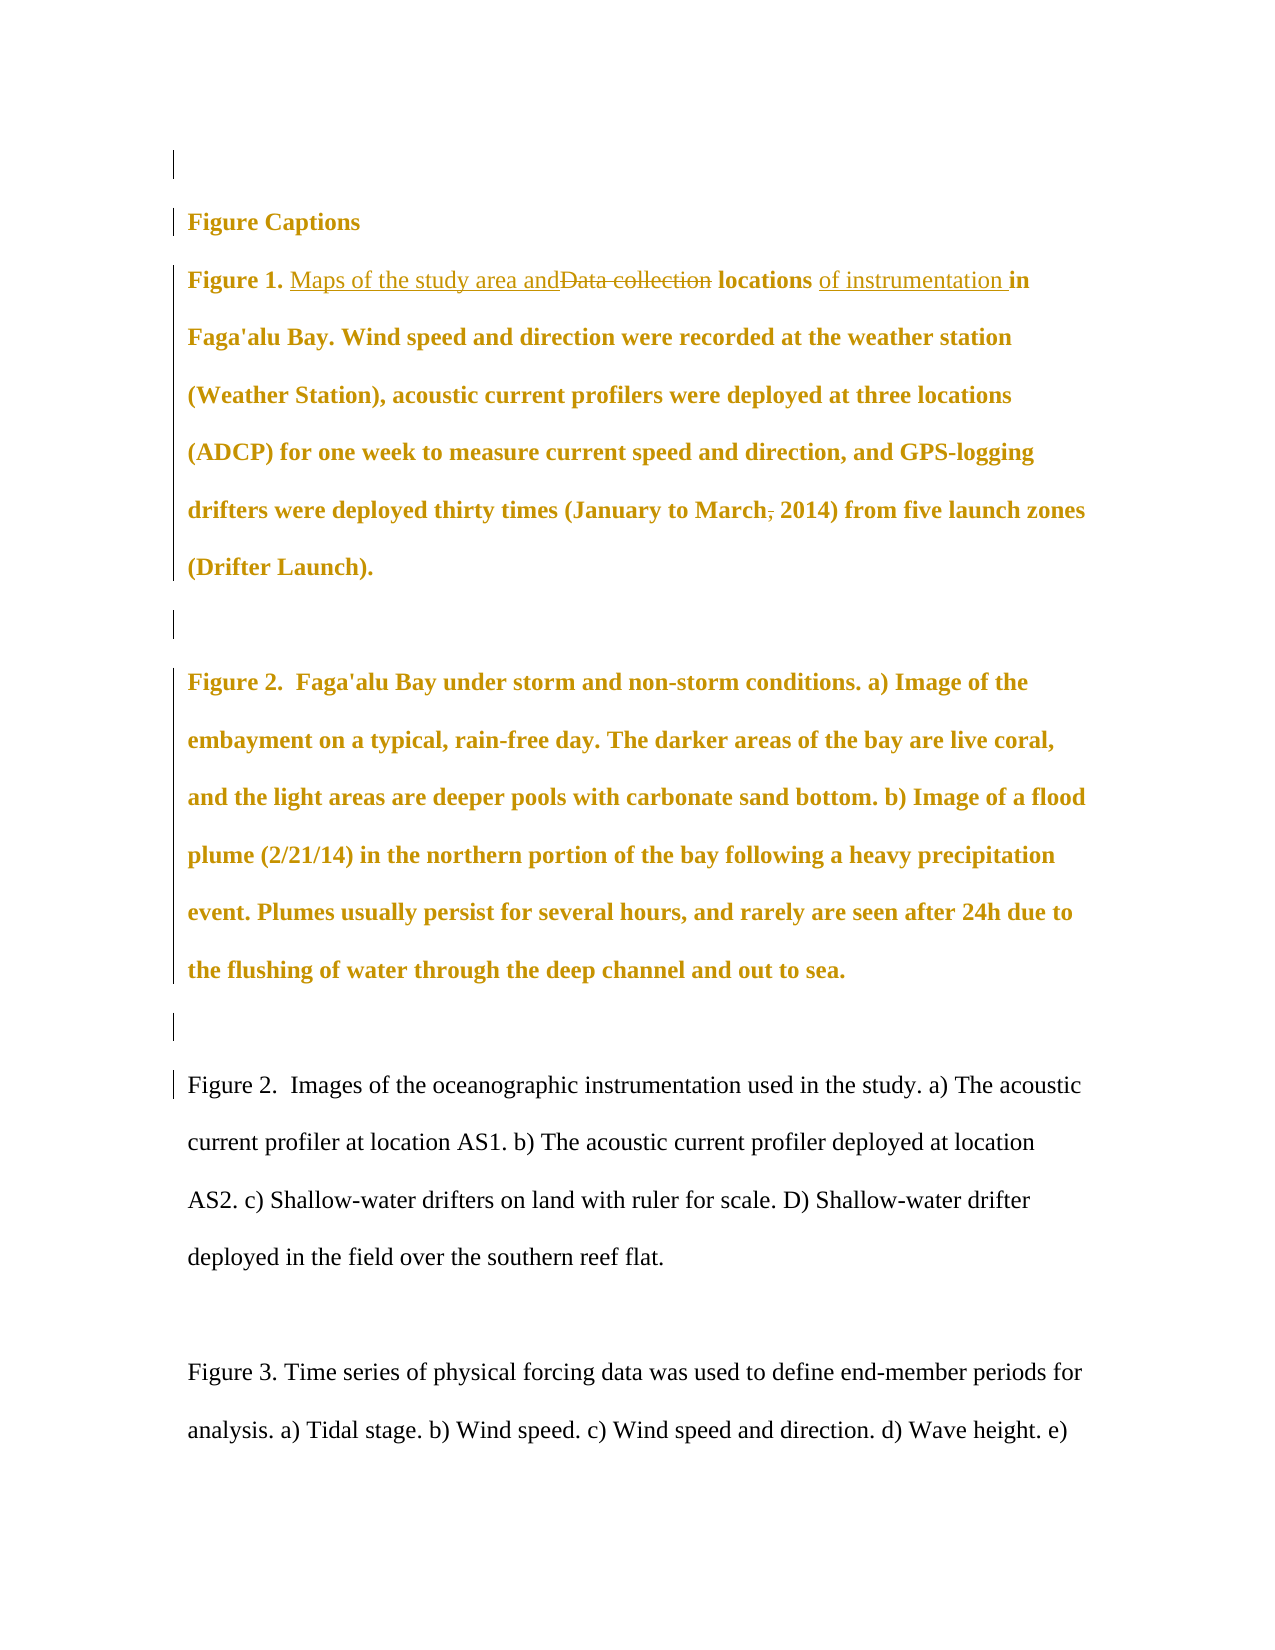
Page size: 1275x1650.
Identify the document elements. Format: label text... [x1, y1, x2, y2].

text Figure 2. Images of the oceanographic instrumentation used in the study. a) The acoustic current profiler at location AS1. b) The acoustic current profiler deployed at location AS2. c) Shallow-water drifters on land with ruler for scale. D) Shallow-water drifter deployed in the field over the southern reef flat. [187, 1070, 1087, 1271]
text Figure 2. Faga'alu Bay under storm and non-storm conditions. a) Image of the embayment on a typical, rain-free day. The darker areas of the bay are live coral, and the light areas are deeper pools with carbonate sand bottom. b) Image of a flood plume (2/21/14) in the northern portion of the bay following a heavy precipitation event. Plumes usually persist for several hours, and rarely are seen after 24h due to the flushing of water through the deep channel and out to sea. [187, 667, 1087, 984]
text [187, 1357, 1087, 1444]
text Figure 1. locations in Faga'alu Bay. Wind speed and direction were recorded at the weather station (Weather Station), acoustic current profilers were deployed at three locations (ADCP) for one week to measure current speed and direction, and GPS-logging drifters were deployed thirty times (January to March 2014) from five launch zones (Drifter Launch). [187, 265, 1087, 581]
subtitle Figure Captions [187, 207, 1087, 236]
